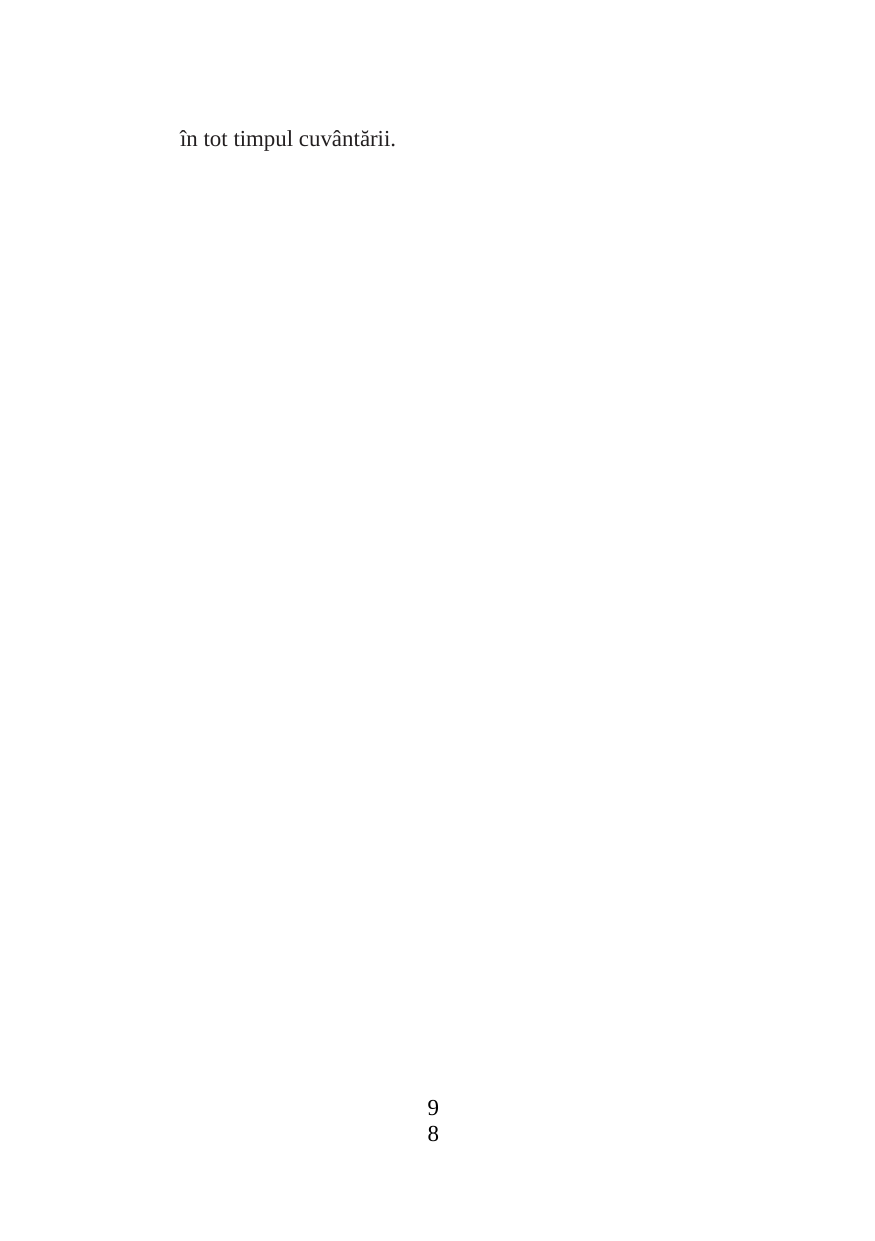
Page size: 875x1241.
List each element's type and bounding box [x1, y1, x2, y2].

text [180, 120, 696, 153]
